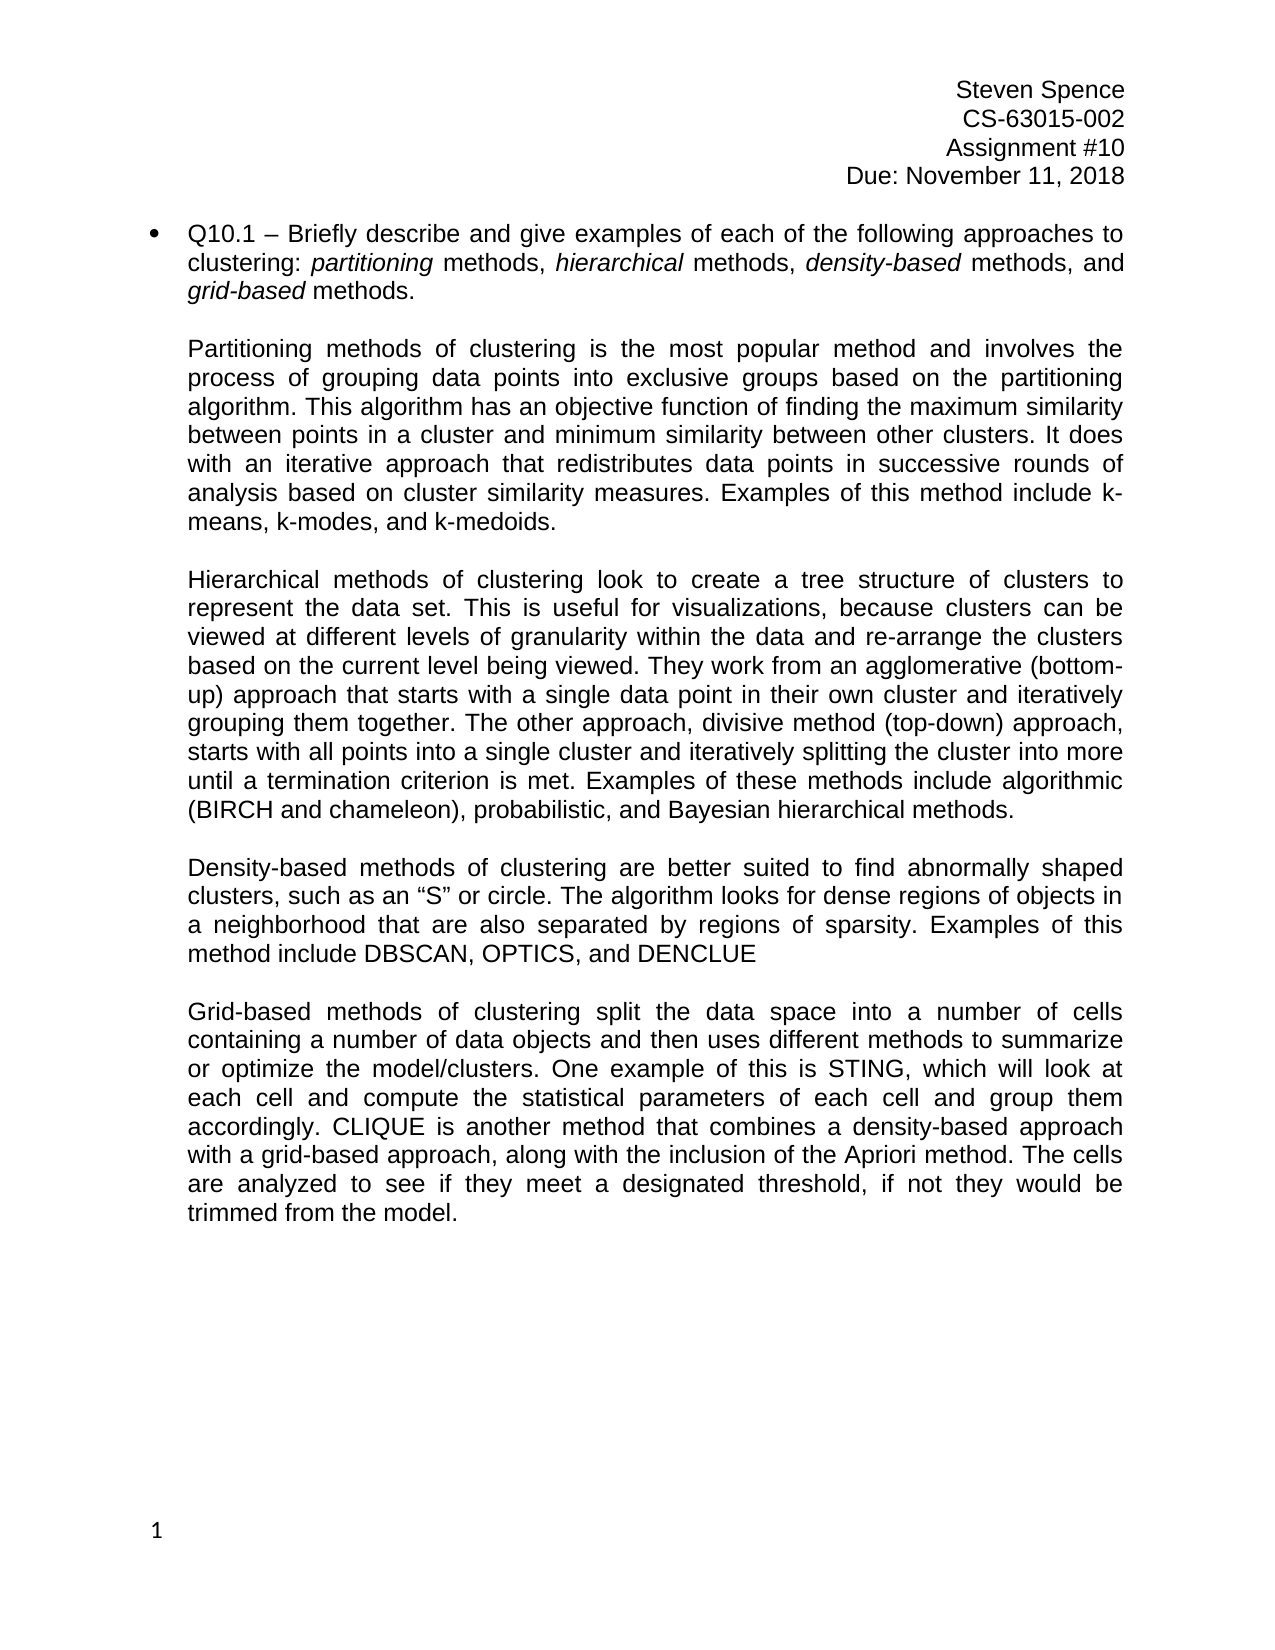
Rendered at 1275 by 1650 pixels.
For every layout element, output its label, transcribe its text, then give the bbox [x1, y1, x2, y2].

text Partitioning methods of clustering is the most popular method and involves the process of grouping data points into exclusive groups based on the partitioning algorithm. This algorithm has an objective function of finding the maximum similarity between points in a cluster and minimum similarity between other clusters. It does with an iterative approach that redistributes data points in successive rounds of analysis based on cluster similarity measures. Examples of this method include k-means, k-modes, and k-medoids. [187, 334, 1125, 536]
text Density-based methods of clustering are better suited to find abnormally shaped clusters, such as an “S” or circle. The algorithm looks for dense regions of objects in a neighborhood that are also separated by regions of sparsity. Examples of this method include DBSCAN, OPTICS, and DENCLUE [187, 853, 1125, 968]
text Grid-based methods of clustering split the data space into a number of cells containing a number of data objects and then uses different methods to summarize or optimize the model/clusters. One example of this is STING, which will look at each cell and compute the statistical parameters of each cell and group them accordingly. CLIQUE is another method that combines a density-based approach with a grid-based approach, along with the inclusion of the Apriori method. The cells are analyzed to see if they meet a designated threshold, if not they would be trimmed from the model. [187, 997, 1125, 1227]
list Q10.1 – Briefly describe and give examples of each of the following approaches to clustering: partitioning methods, hierarchical methods, density-based methods, and grid-based methods. [150, 219, 1125, 305]
text Hierarchical methods of clustering look to create a tree structure of clusters to represent the data set. This is useful for visualizations, because clusters can be viewed at different levels of granularity within the data and re-arrange the clusters based on the current level being viewed. They work from an agglomerative (bottom-up) approach that starts with a single data point in their own cluster and iteratively grouping them together. The other approach, divisive method (top-down) approach, starts with all points into a single cluster and iteratively splitting the cluster into more until a termination criterion is met. Examples of these methods include algorithmic (BIRCH and chameleon), probabilistic, and Bayesian hierarchical methods. [187, 565, 1125, 823]
